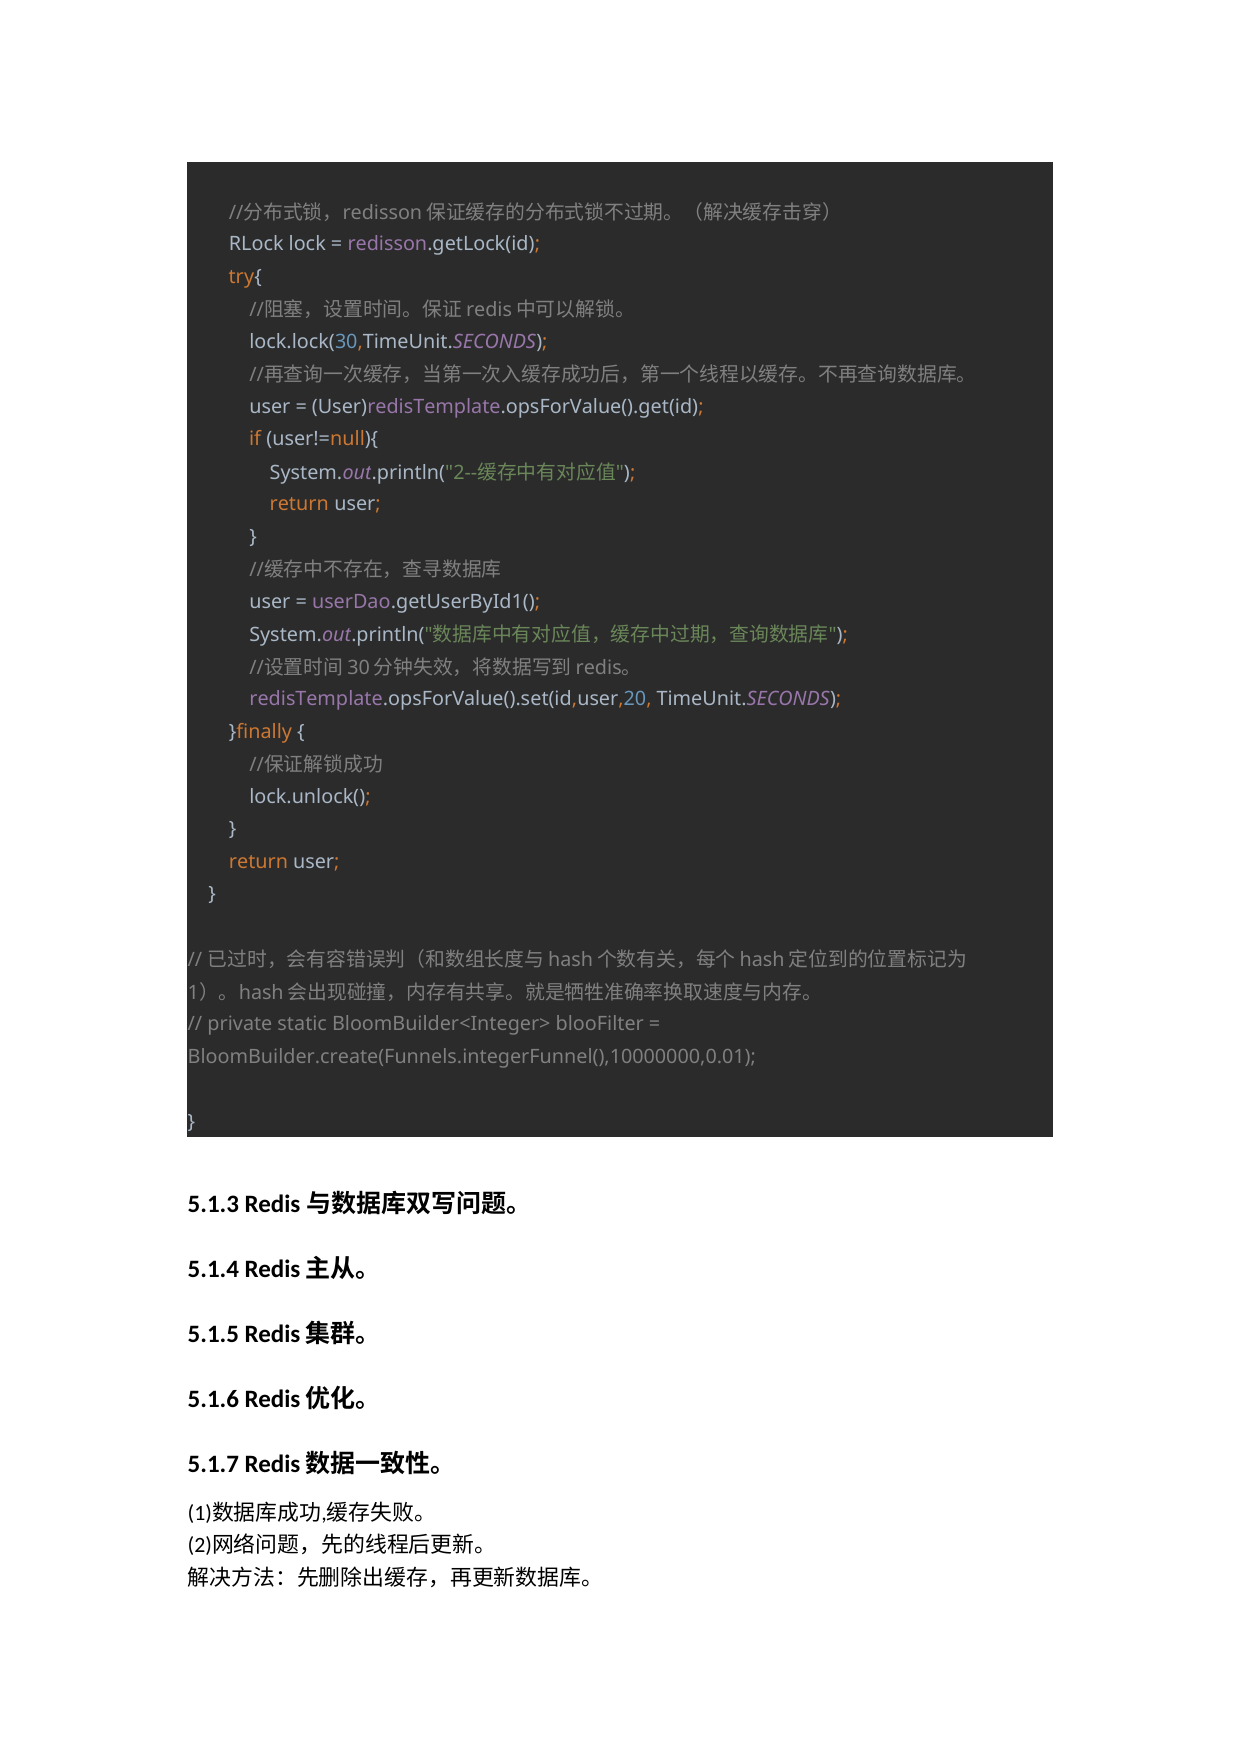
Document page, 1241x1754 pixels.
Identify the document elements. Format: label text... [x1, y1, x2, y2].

subtitle 5.1.7 Redis数据一致性。 [187, 1429, 1053, 1494]
subtitle 5.1.6 Redis优化。 [187, 1364, 1053, 1429]
text (1)数据库成功,缓存失败。 [187, 1494, 1053, 1527]
subtitle 5.1.5 Redis集群。 [187, 1299, 1053, 1364]
subtitle 5.1.3 Redis 与数据库双写问题。 [187, 1169, 1053, 1234]
text 解决方法：先删除出缓存，再更新数据库。 [187, 1559, 1053, 1592]
subtitle 5.1.4 Redis主从。 [187, 1234, 1053, 1299]
text (2)网络问题，先的线程后更新。 [187, 1527, 1053, 1559]
